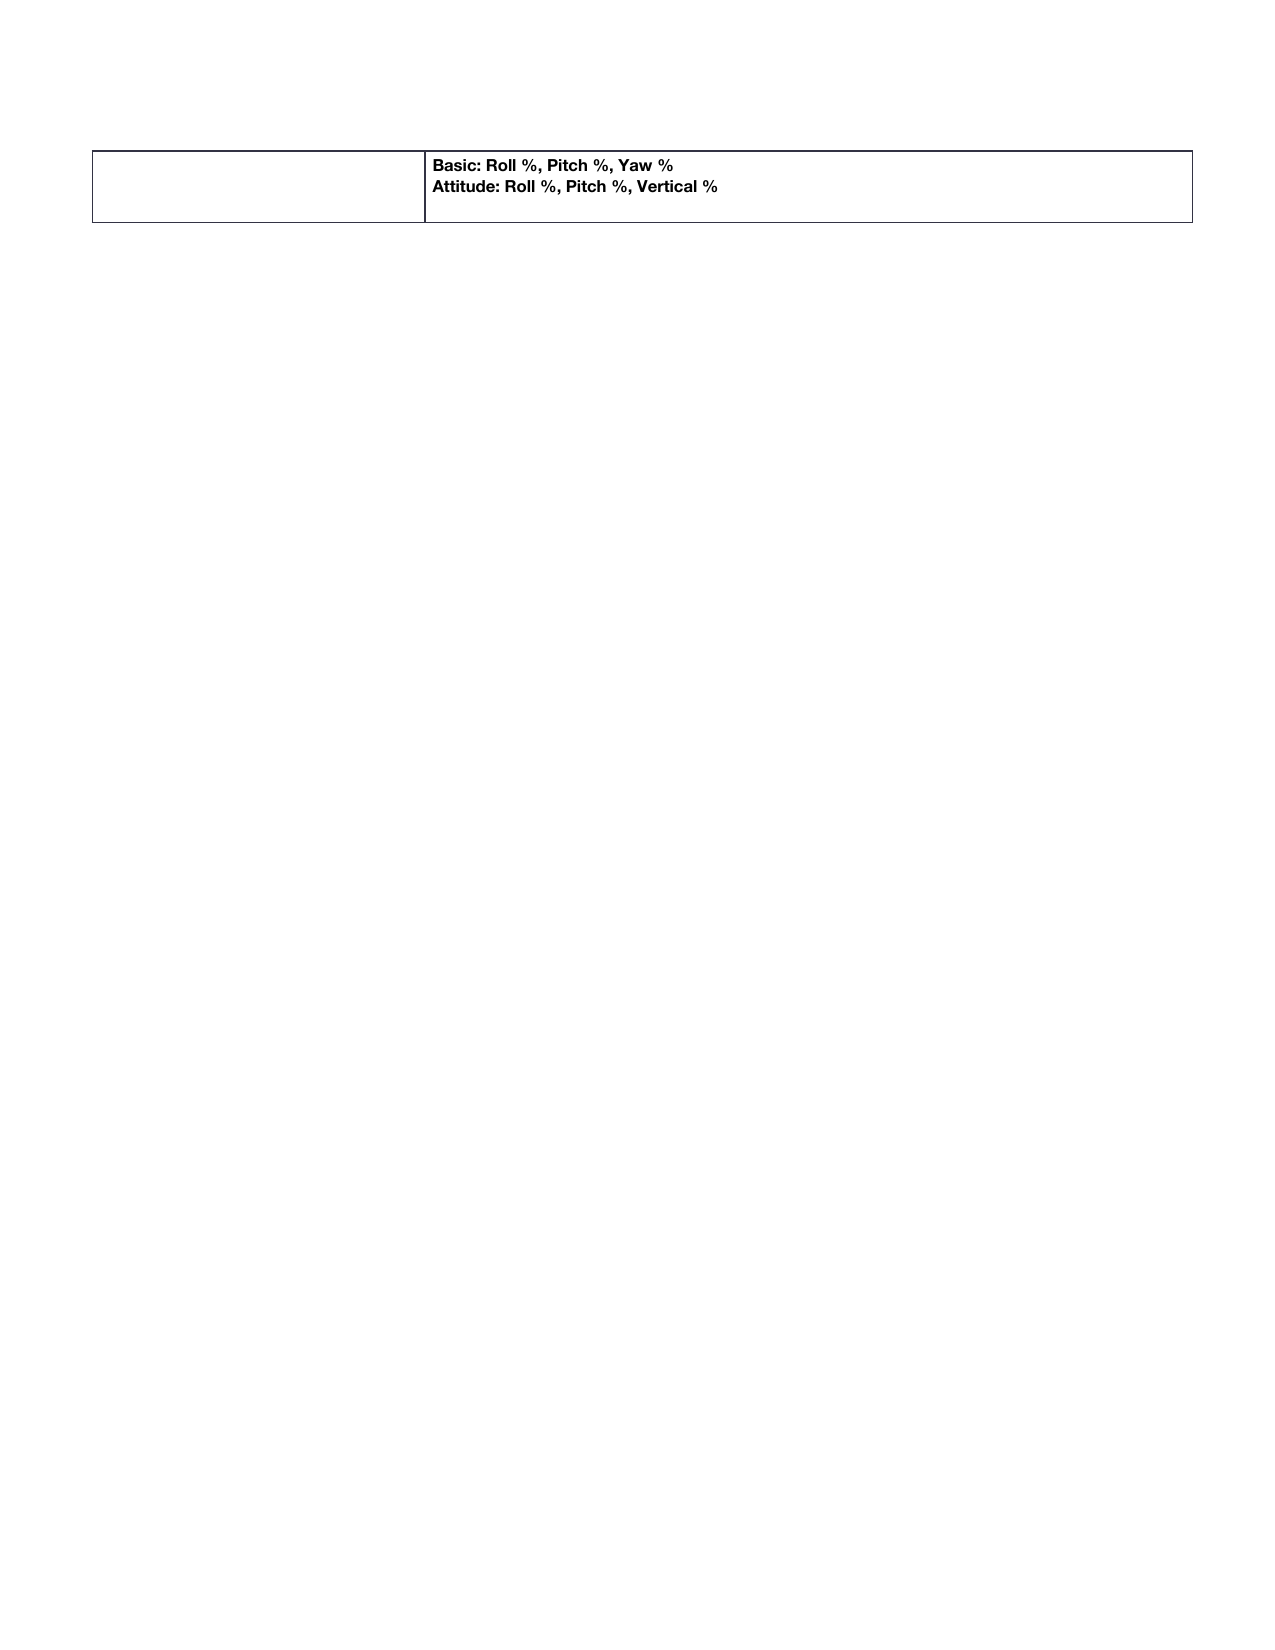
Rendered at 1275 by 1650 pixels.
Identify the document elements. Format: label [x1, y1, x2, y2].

table_cell [426, 152, 1192, 222]
table_cell [93, 152, 424, 222]
